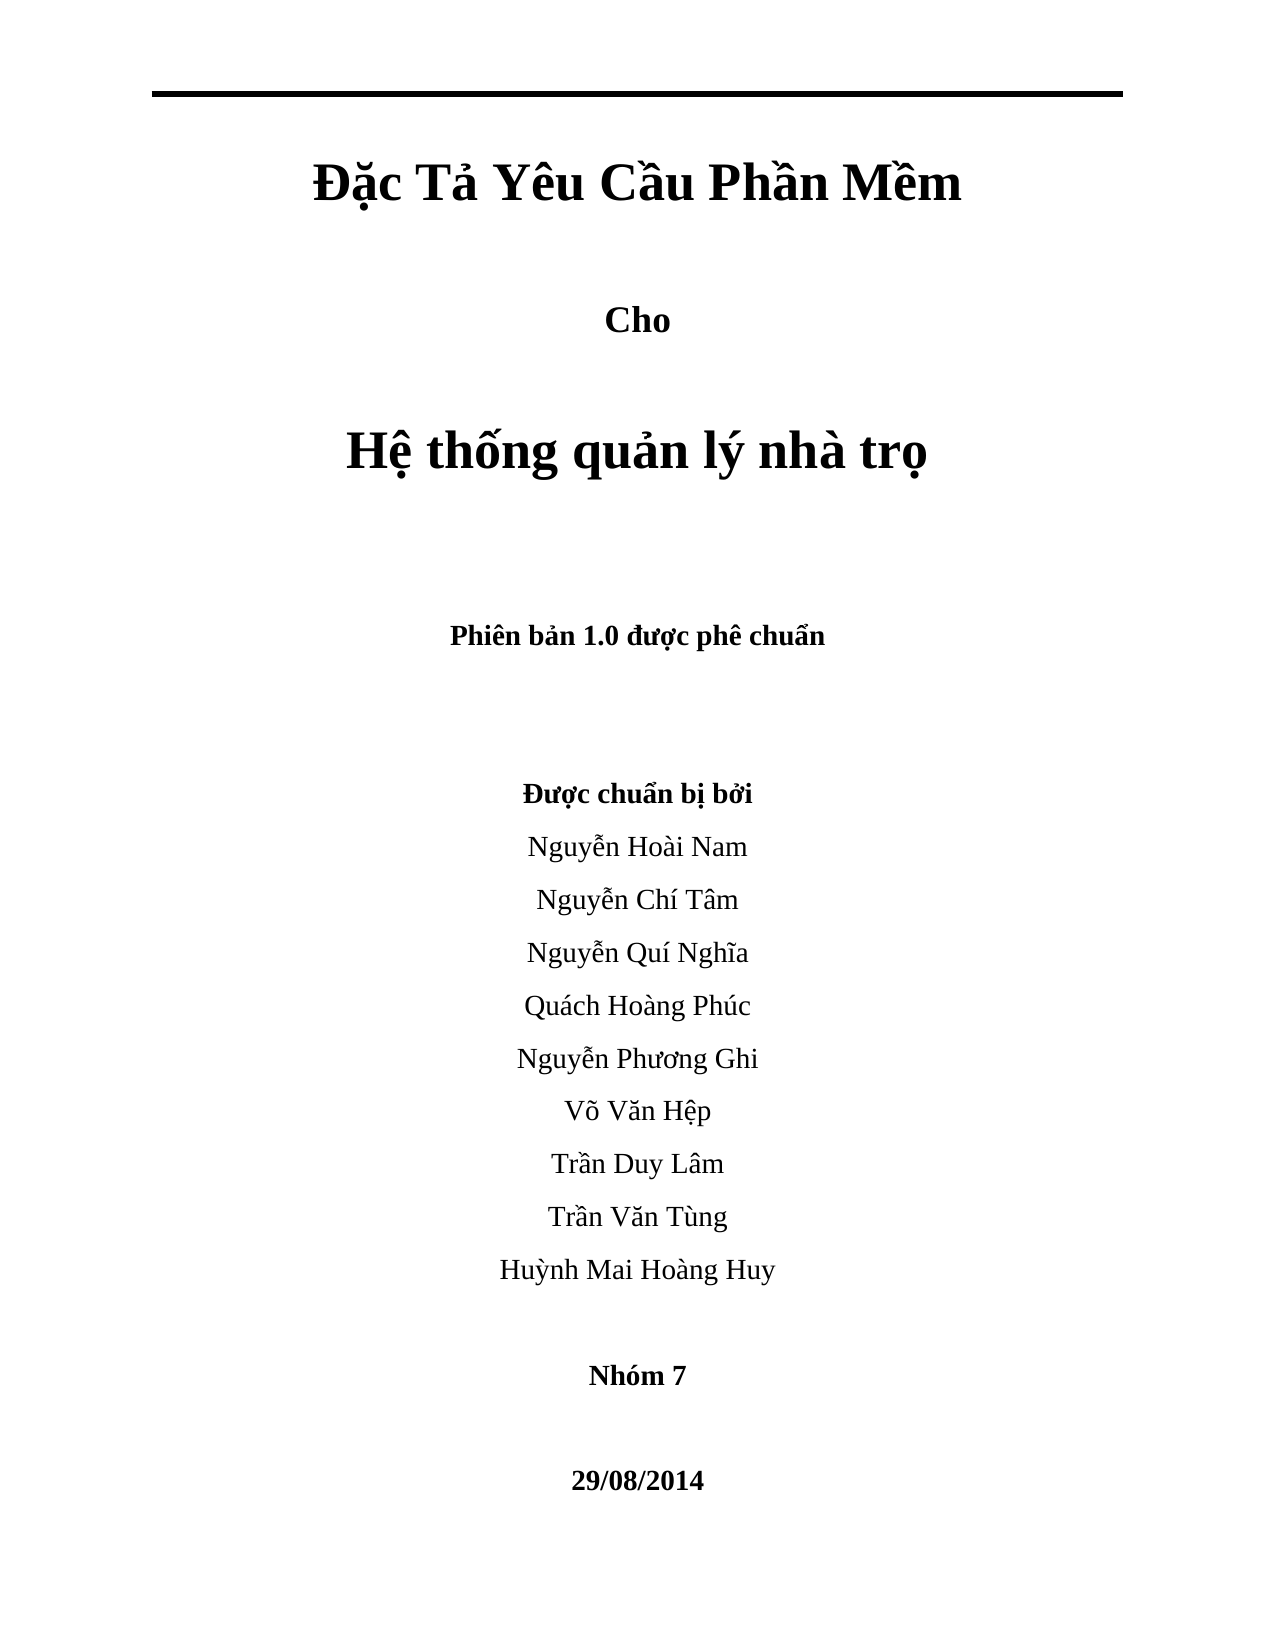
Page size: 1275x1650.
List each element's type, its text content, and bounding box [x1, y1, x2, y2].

text 29/08/2014 [150, 1463, 1125, 1497]
text Quách Hoàng Phúc [150, 988, 1125, 1021]
text Hệ thống quản lý nhà trọ [150, 418, 1125, 481]
text Trần Văn Tùng [150, 1199, 1125, 1233]
text Nhóm 7 [150, 1358, 1125, 1391]
text Cho [150, 297, 1125, 340]
text Nguyễn Phương Ghi [150, 1041, 1125, 1074]
text Võ Văn Hệp [150, 1093, 1125, 1127]
text Được chuẩn bị bởi [150, 777, 1125, 810]
text Nguyễn Hoài Nam [150, 829, 1125, 863]
text Nguyễn Quí Nghĩa [150, 935, 1125, 969]
text Phiên bản 1.0 được phê chuẩn [150, 618, 1125, 652]
text Nguyễn Chí Tâm [150, 882, 1125, 916]
text Trần Duy Lâm [150, 1146, 1125, 1180]
text Huỳnh Mai Hoàng Huy [150, 1252, 1125, 1286]
text Đặc Tả Yêu Cầu Phần Mềm [150, 150, 1125, 212]
